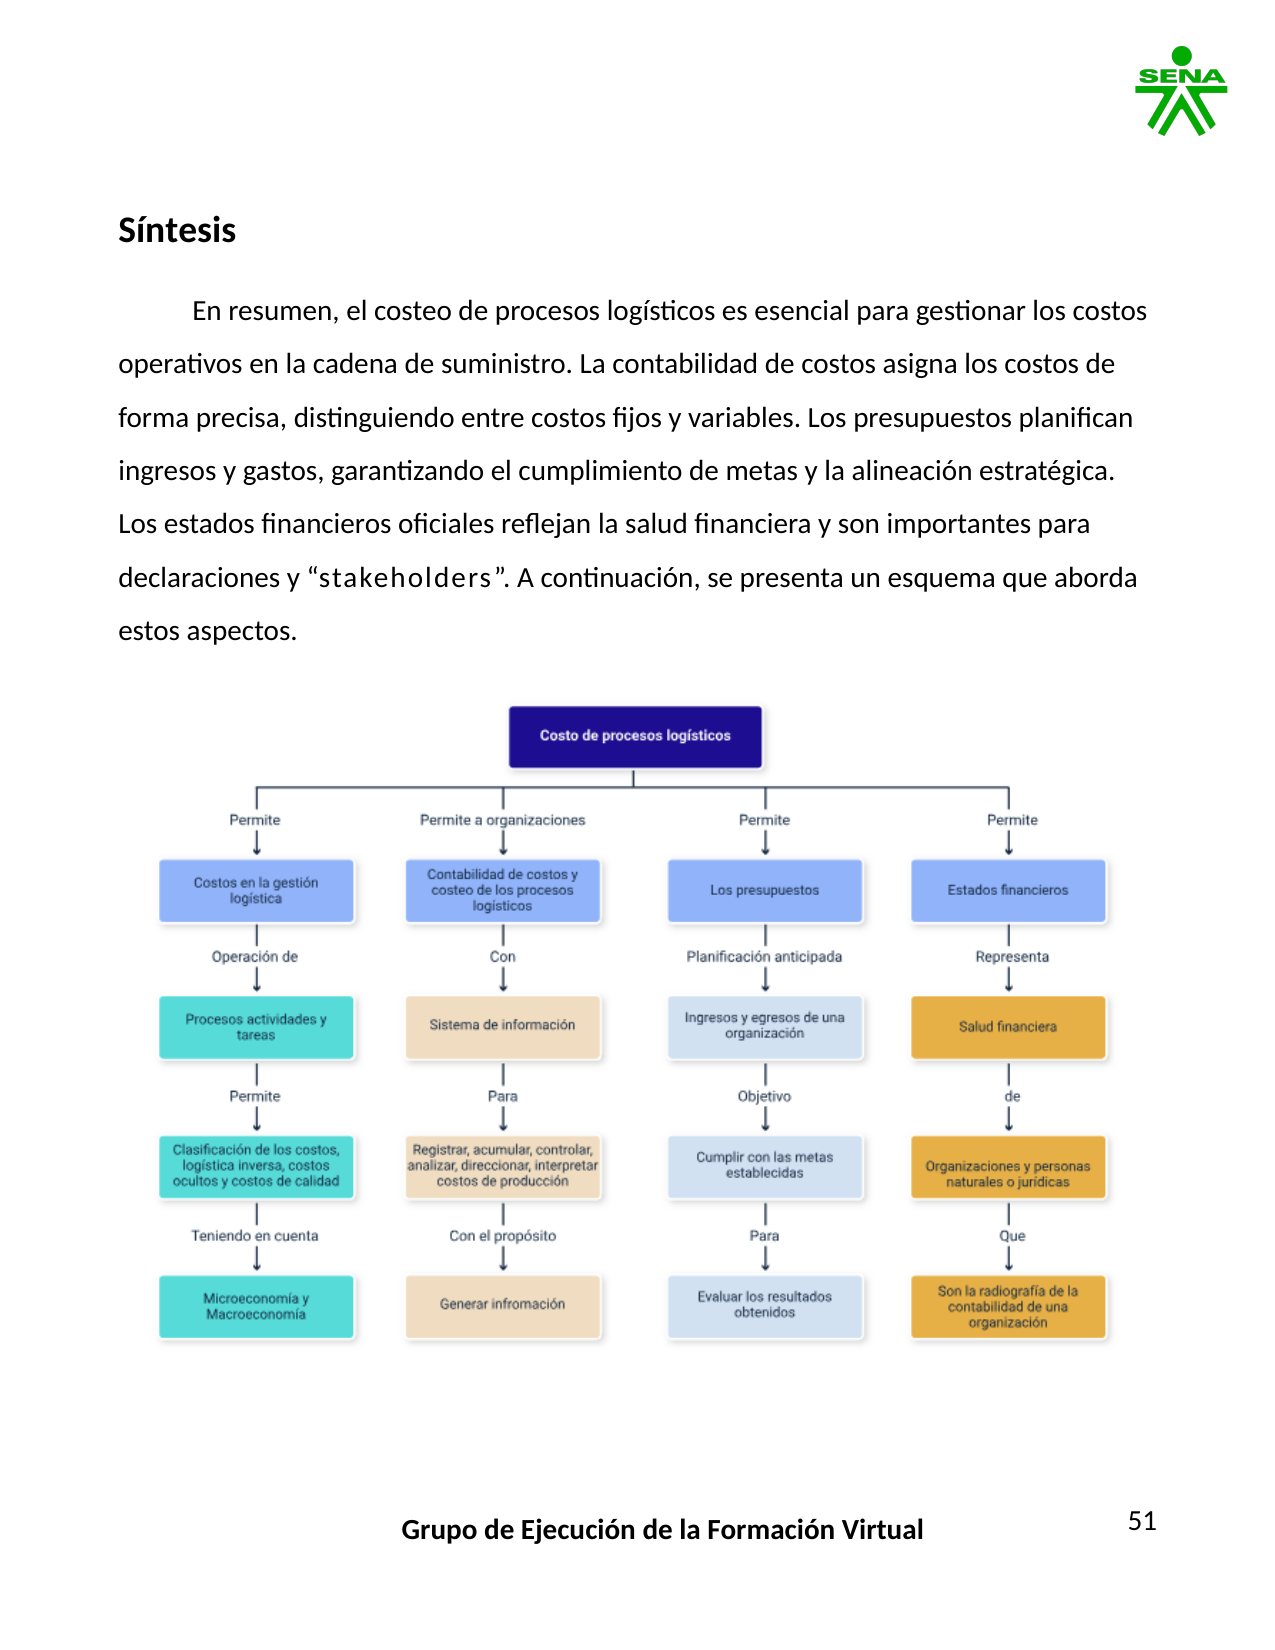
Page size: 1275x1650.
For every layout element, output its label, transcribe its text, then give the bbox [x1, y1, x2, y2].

text Síntesis [118, 206, 1157, 252]
picture [1135, 46, 1228, 136]
text En resumen, el costeo de procesos logísticos es esencial para gestionar los costos operativos en la cadena de suministro. La contabilidad de costos asigna los costos de forma precisa, distinguiendo entre costos fijos y variables. Los presupuestos planifican ingresos y gastos, garantizando el cumplimiento de metas y la alineación estratégica. Los estados financieros oficiales reflejan la salud financiera y son importantes para declaraciones y “stakeholders”. A continuación, se presenta un esquema que aborda estos aspectos. [118, 292, 1157, 648]
picture [118, 682, 1157, 1371]
